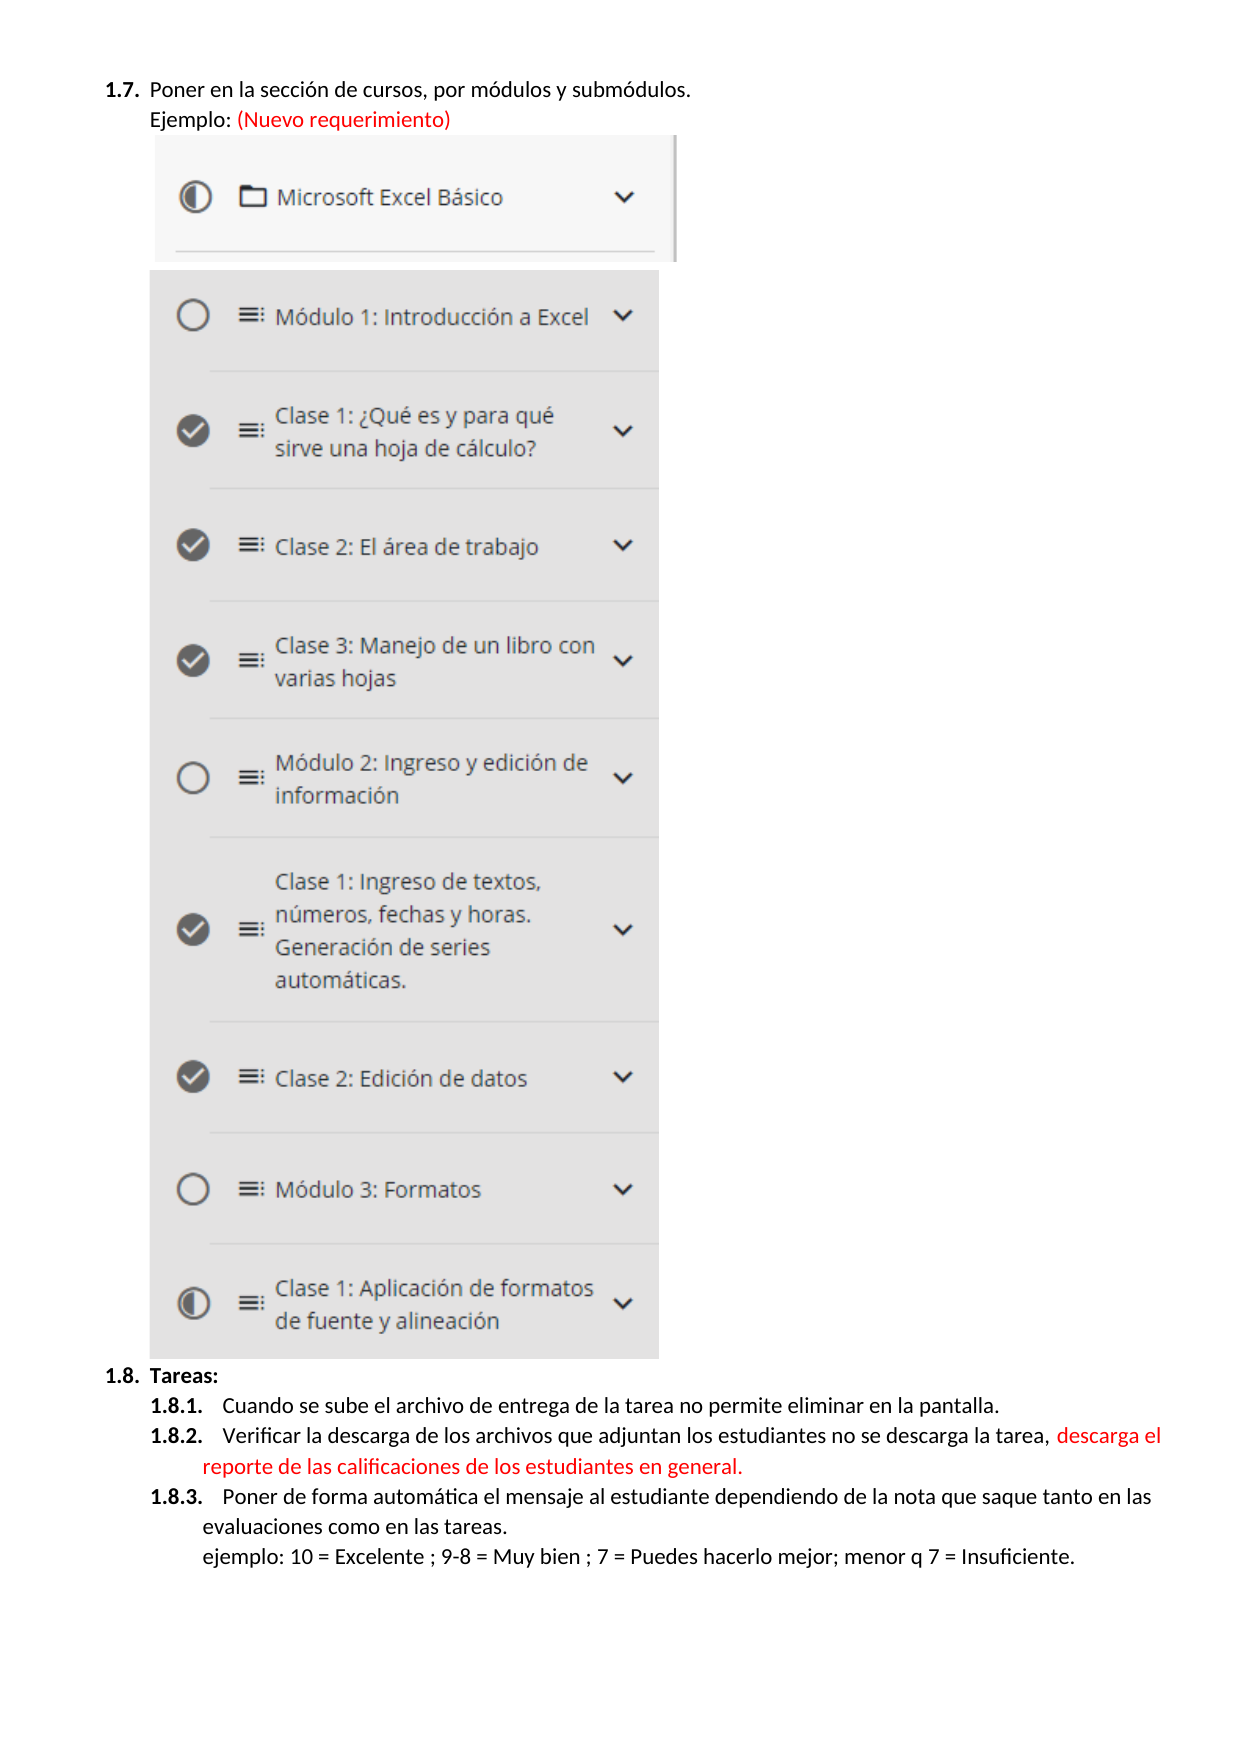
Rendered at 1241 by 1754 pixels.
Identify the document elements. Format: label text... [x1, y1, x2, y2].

list Verificar la descarga de los archivos que adjuntan los estudiantes no se descarga la tarea, descarga el reporte de las calificaciones de los estudiantes en general. [150, 1422, 1165, 1480]
list Cuando se sube el archivo de entrega de la tarea no permite eliminar en la pantalla. [150, 1391, 1165, 1419]
picture [154, 135, 677, 262]
picture [149, 270, 659, 1359]
list Tareas: [104, 1361, 1165, 1389]
list Poner de forma automática el mensaje al estudiante dependiendo de la nota que saque tanto en las evaluaciones como en las tareas. ejemplo: 10 = Excelente ; 9-8 = Muy bien ; 7 = Puedes hacerlo mejor; menor q 7 = Insuficiente. [150, 1482, 1165, 1571]
